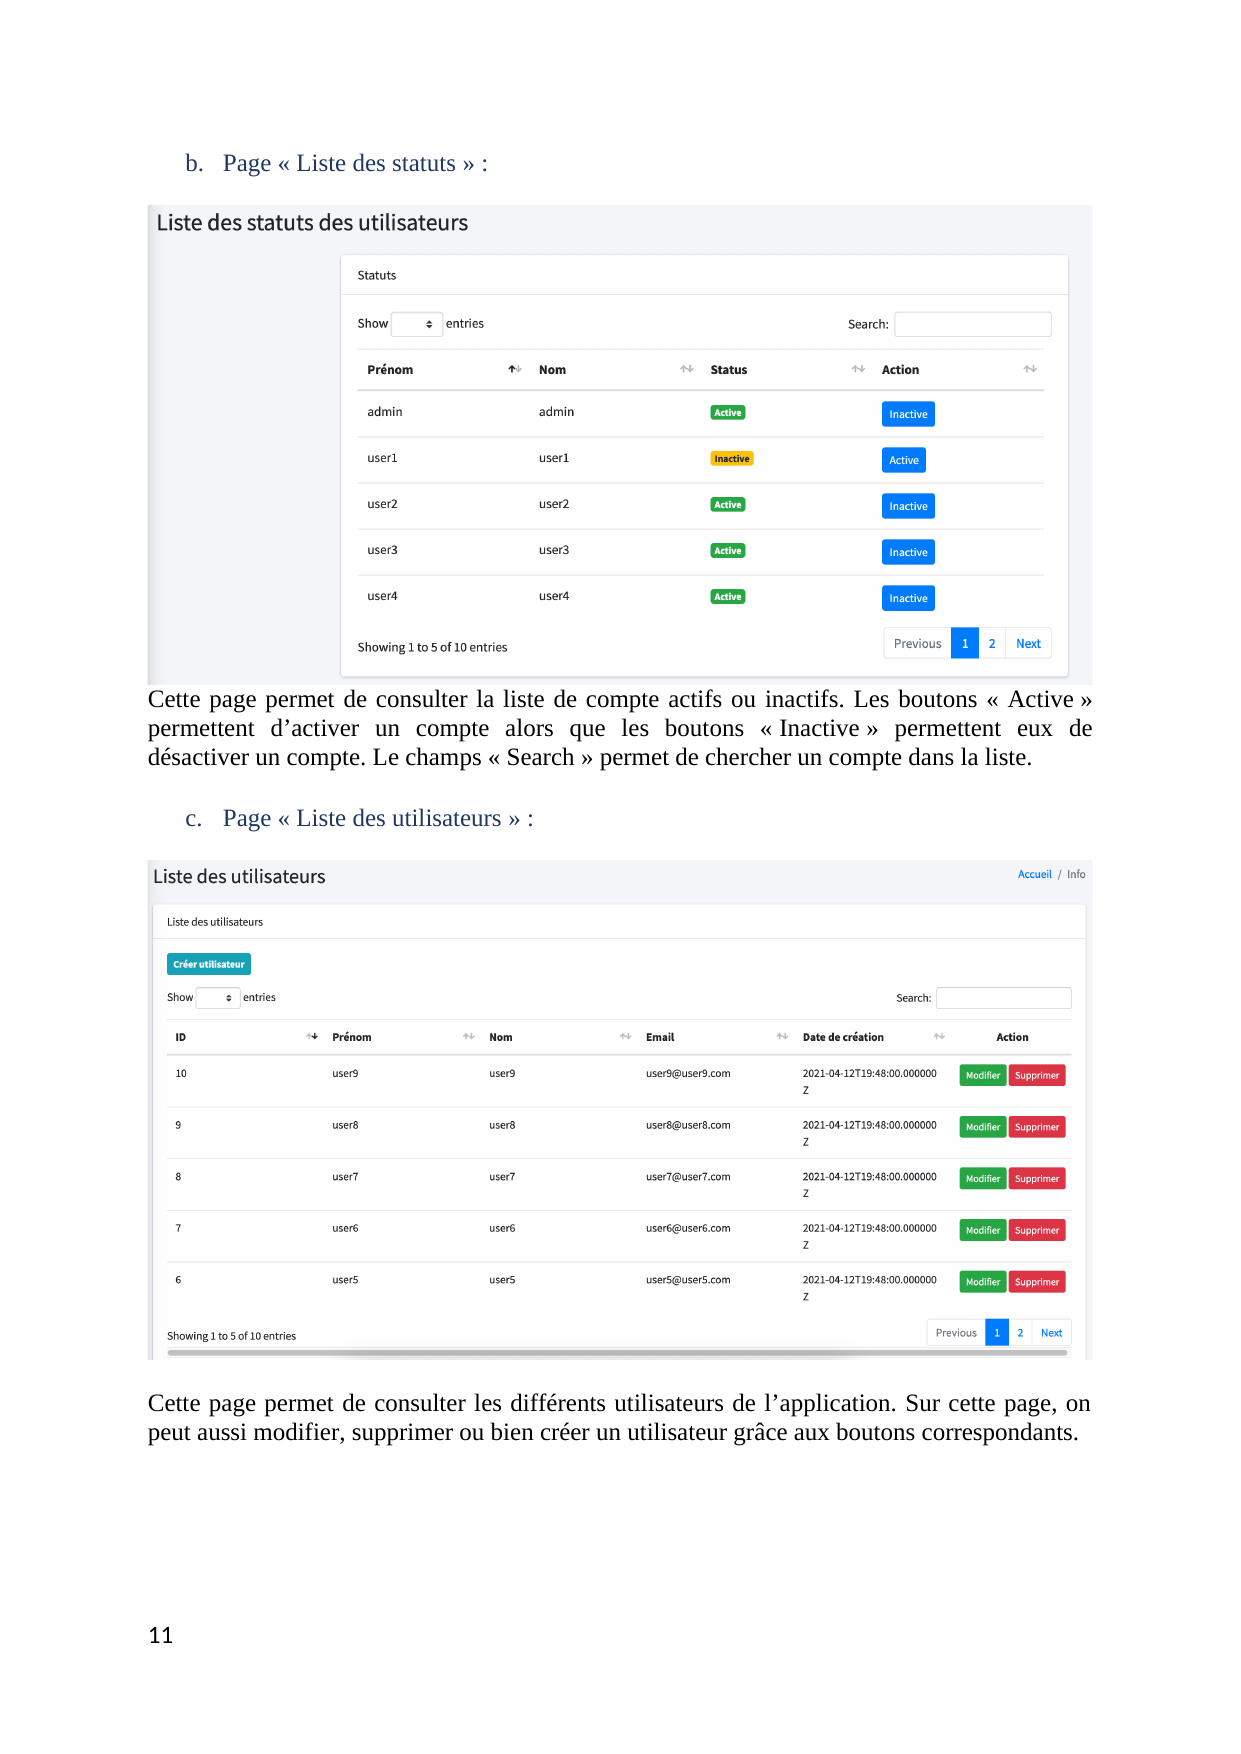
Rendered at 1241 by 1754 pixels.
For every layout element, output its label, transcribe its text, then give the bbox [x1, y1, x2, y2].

picture [147, 860, 1093, 1360]
text Cette page permet de consulter les différents utilisateurs de l’application. Sur cette page, on peut aussi modifier, supprimer ou bien créer un utilisateur grâce aux boutons correspondants. [148, 1388, 1093, 1446]
subtitle Page « Liste des utilisateurs » : [185, 803, 1093, 832]
picture [147, 205, 1093, 685]
subtitle Page « Liste des statuts » : [185, 148, 1093, 176]
text Cette page permet de consulter la liste de compte actifs ou inactifs. Les boutons « Active » permettent d’activer un compte alors que les boutons « Inactive » permettent eux de désactiver un compte. Le champs « Search » permet de chercher un compte dans la liste. [148, 685, 1093, 770]
